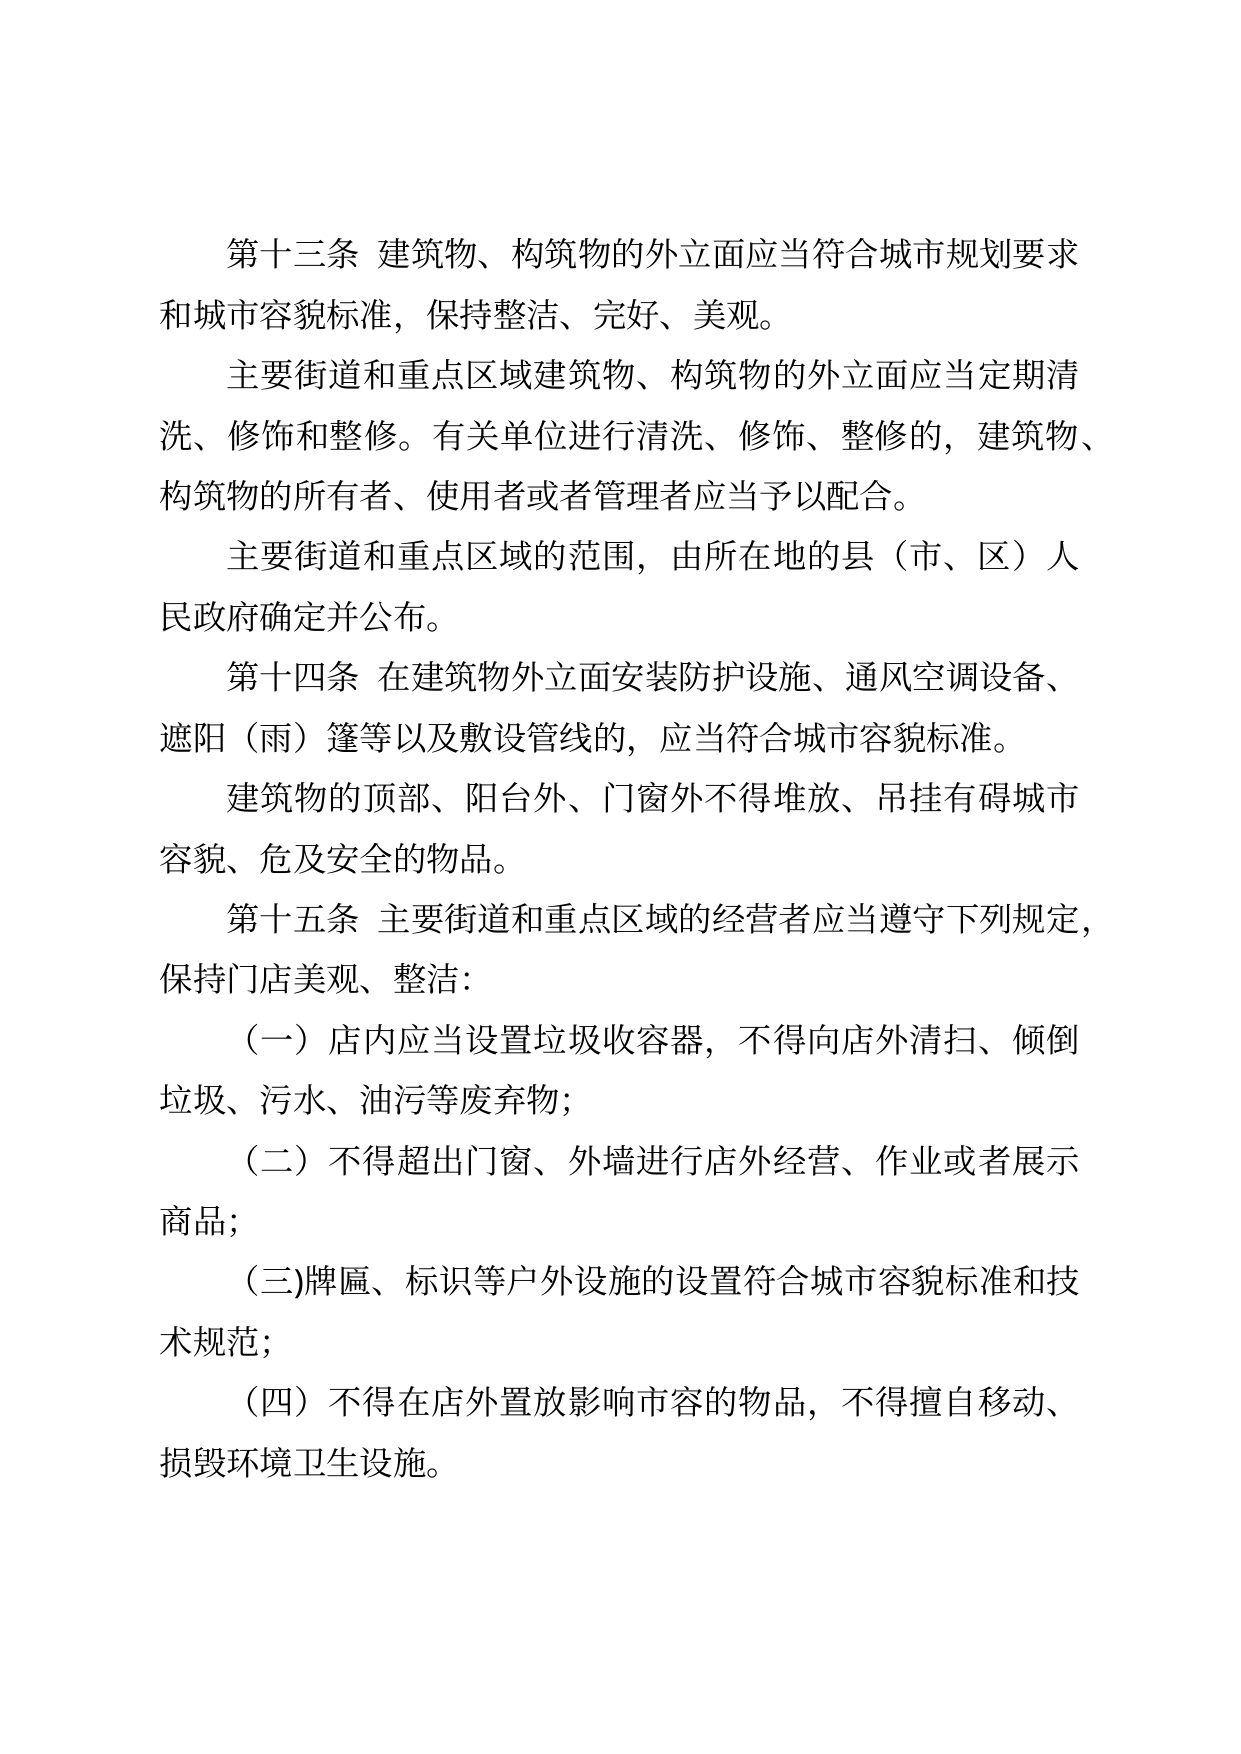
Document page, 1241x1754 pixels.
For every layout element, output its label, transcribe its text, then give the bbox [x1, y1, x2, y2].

text （二）不得超出门窗、外墙进行店外经营、作业或者展示商品； [159, 1125, 1081, 1246]
text 主要街道和重点区域建筑物、构筑物的外立面应当定期清洗、修饰和整修。有关单位进行清洗、修饰、整修的，建筑物、构筑物的所有者、使用者或者管理者应当予以配合。 [159, 339, 1081, 521]
text 第十五条 主要街道和重点区域的经营者应当遵守下列规定，保持门店美观、整洁： [159, 883, 1081, 1004]
text 第十四条 在建筑物外立面安装防护设施、通风空调设备、遮阳（雨）篷等以及敷设管线的，应当符合城市容貌标准。 [159, 641, 1081, 762]
text （四）不得在店外置放影响市容的物品，不得擅自移动、损毁环境卫生设施。 [159, 1366, 1081, 1487]
text （一）店内应当设置垃圾收容器，不得向店外清扫、倾倒垃圾、污水、油污等废弃物； [159, 1004, 1081, 1125]
text 建筑物的顶部、阳台外、门窗外不得堆放、吊挂有碍城市容貌、危及安全的物品。 [159, 762, 1081, 883]
text 第十三条 建筑物、构筑物的外立面应当符合城市规划要求和城市容貌标准，保持整洁、完好、美观。 [159, 218, 1081, 339]
text 主要街道和重点区域的范围，由所在地的县（市、区）人民政府确定并公布。 [159, 521, 1081, 641]
text （三)牌匾、标识等户外设施的设置符合城市容貌标准和技术规范； [159, 1246, 1081, 1366]
